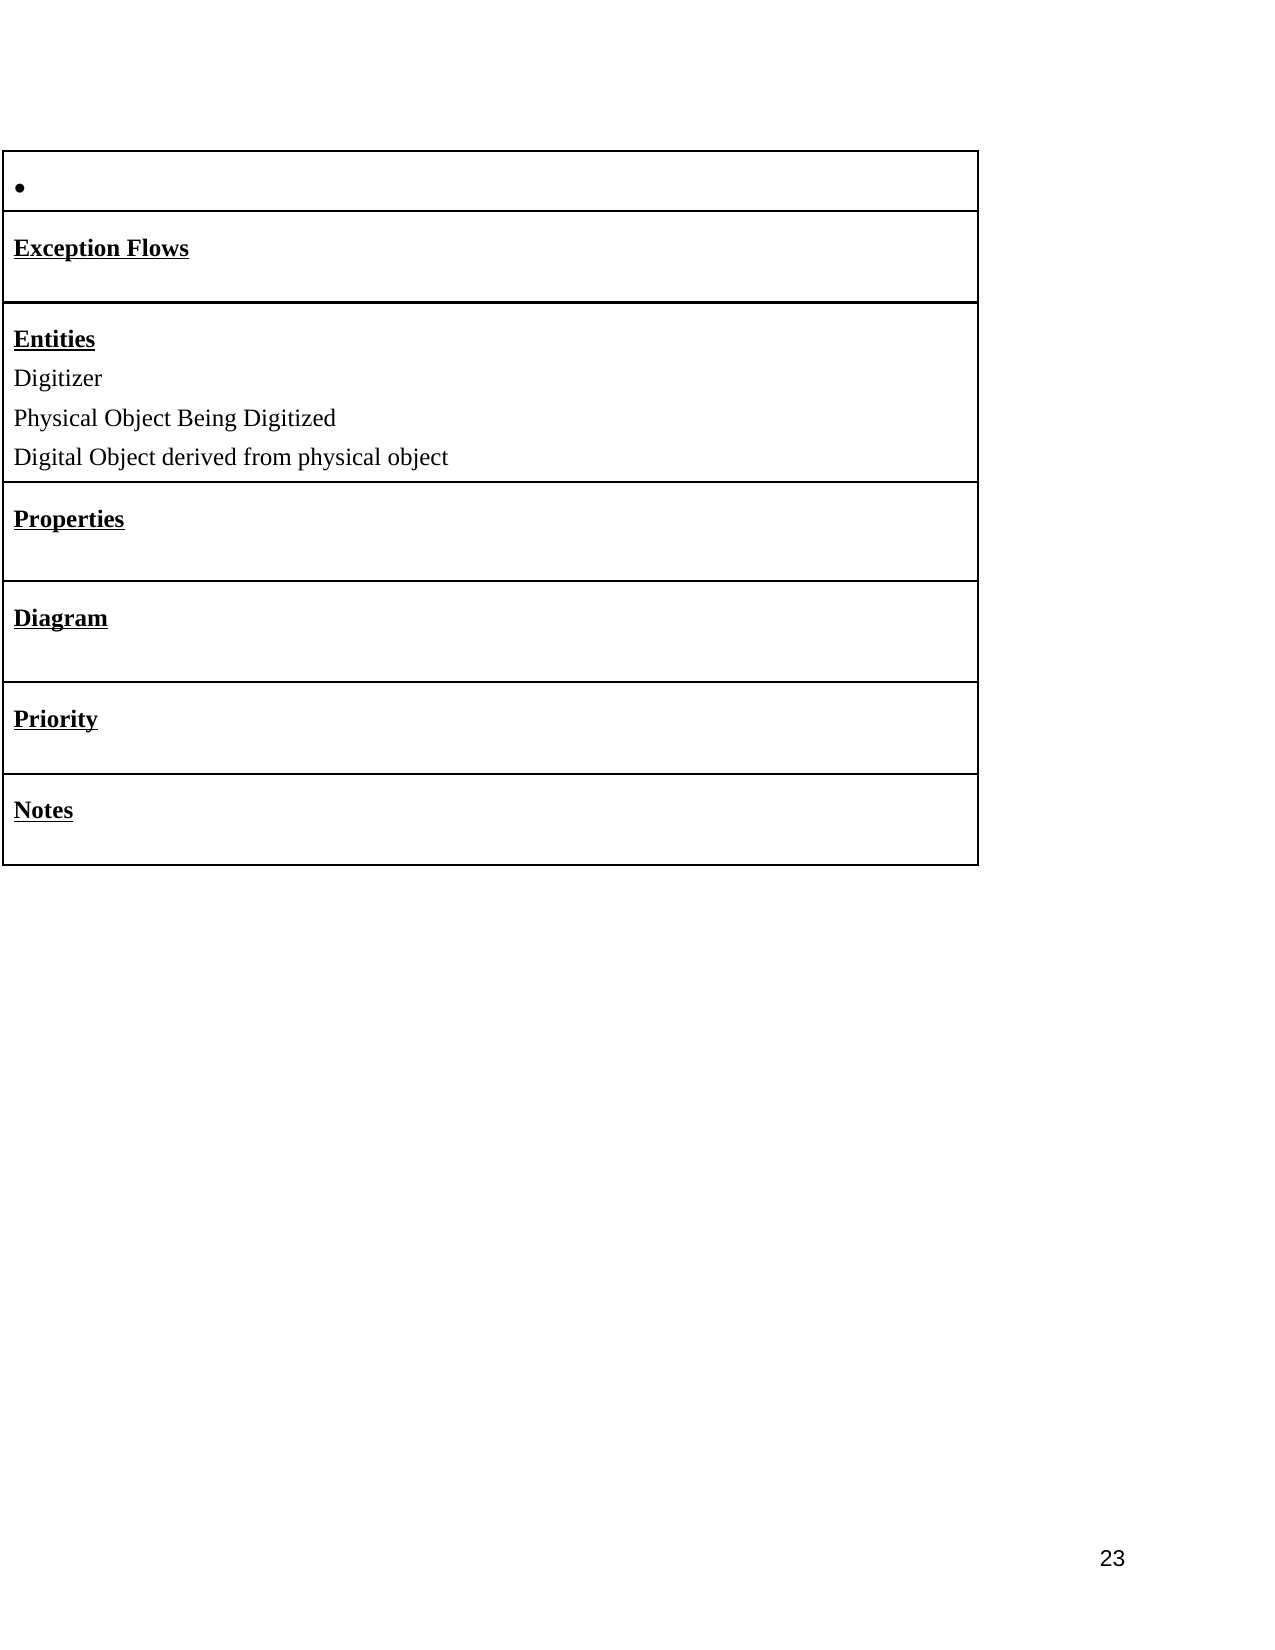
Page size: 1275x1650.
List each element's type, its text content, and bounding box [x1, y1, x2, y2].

table_cell Properties [4, 483, 977, 580]
table_cell Entities Digitizer Physical Object Being Digitized Digital Object derived from physical object [4, 304, 977, 481]
table_cell Notes [4, 775, 977, 864]
table_cell Diagram [4, 582, 977, 681]
table_cell Exception Flows [4, 212, 977, 301]
table_cell Priority [4, 683, 977, 773]
table_cell Alternate Flows [4, 152, 977, 210]
